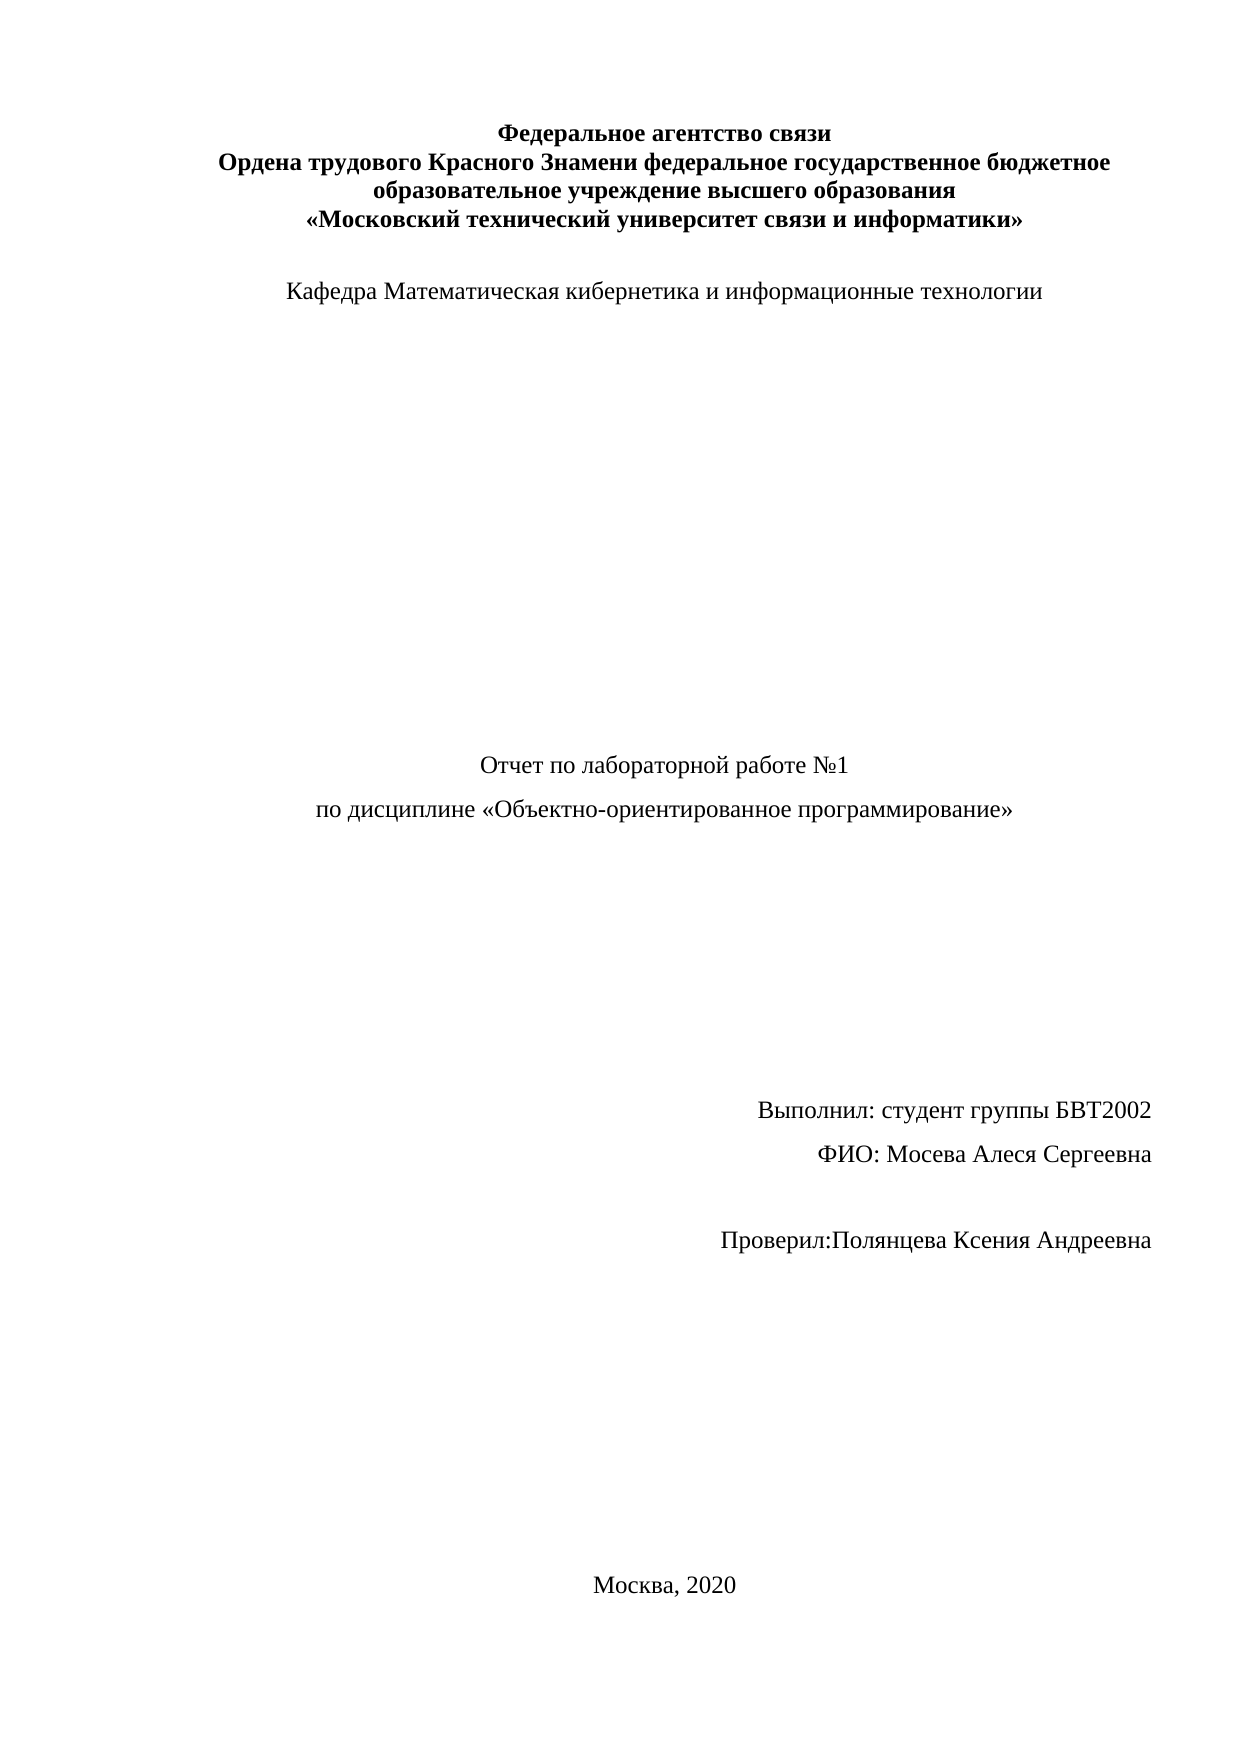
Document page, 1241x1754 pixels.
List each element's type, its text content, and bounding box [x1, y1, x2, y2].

text Москва, 2020 [177, 1570, 1152, 1599]
text Выполнил: студент группы БВТ2002 [177, 1096, 1152, 1124]
text Ордена трудового Красного Знамени федеральное государственное бюджетное [177, 147, 1152, 176]
text Проверил:Полянцева Ксения Андреевна [177, 1225, 1152, 1254]
text по дисциплине «Объектно-ориентированное программирование» [177, 794, 1152, 822]
text образовательное учреждение высшего образования [177, 176, 1152, 204]
text ФИО: Мосева Алеся Сергеевна [177, 1139, 1152, 1167]
text Федеральное агентство связи [177, 118, 1152, 147]
text Отчет по лабораторной работе №1 [177, 751, 1152, 779]
text Кафедра Математическая кибернетика и информационные технологии [177, 276, 1152, 305]
text «Московский технический университет связи и информатики» [177, 204, 1152, 233]
